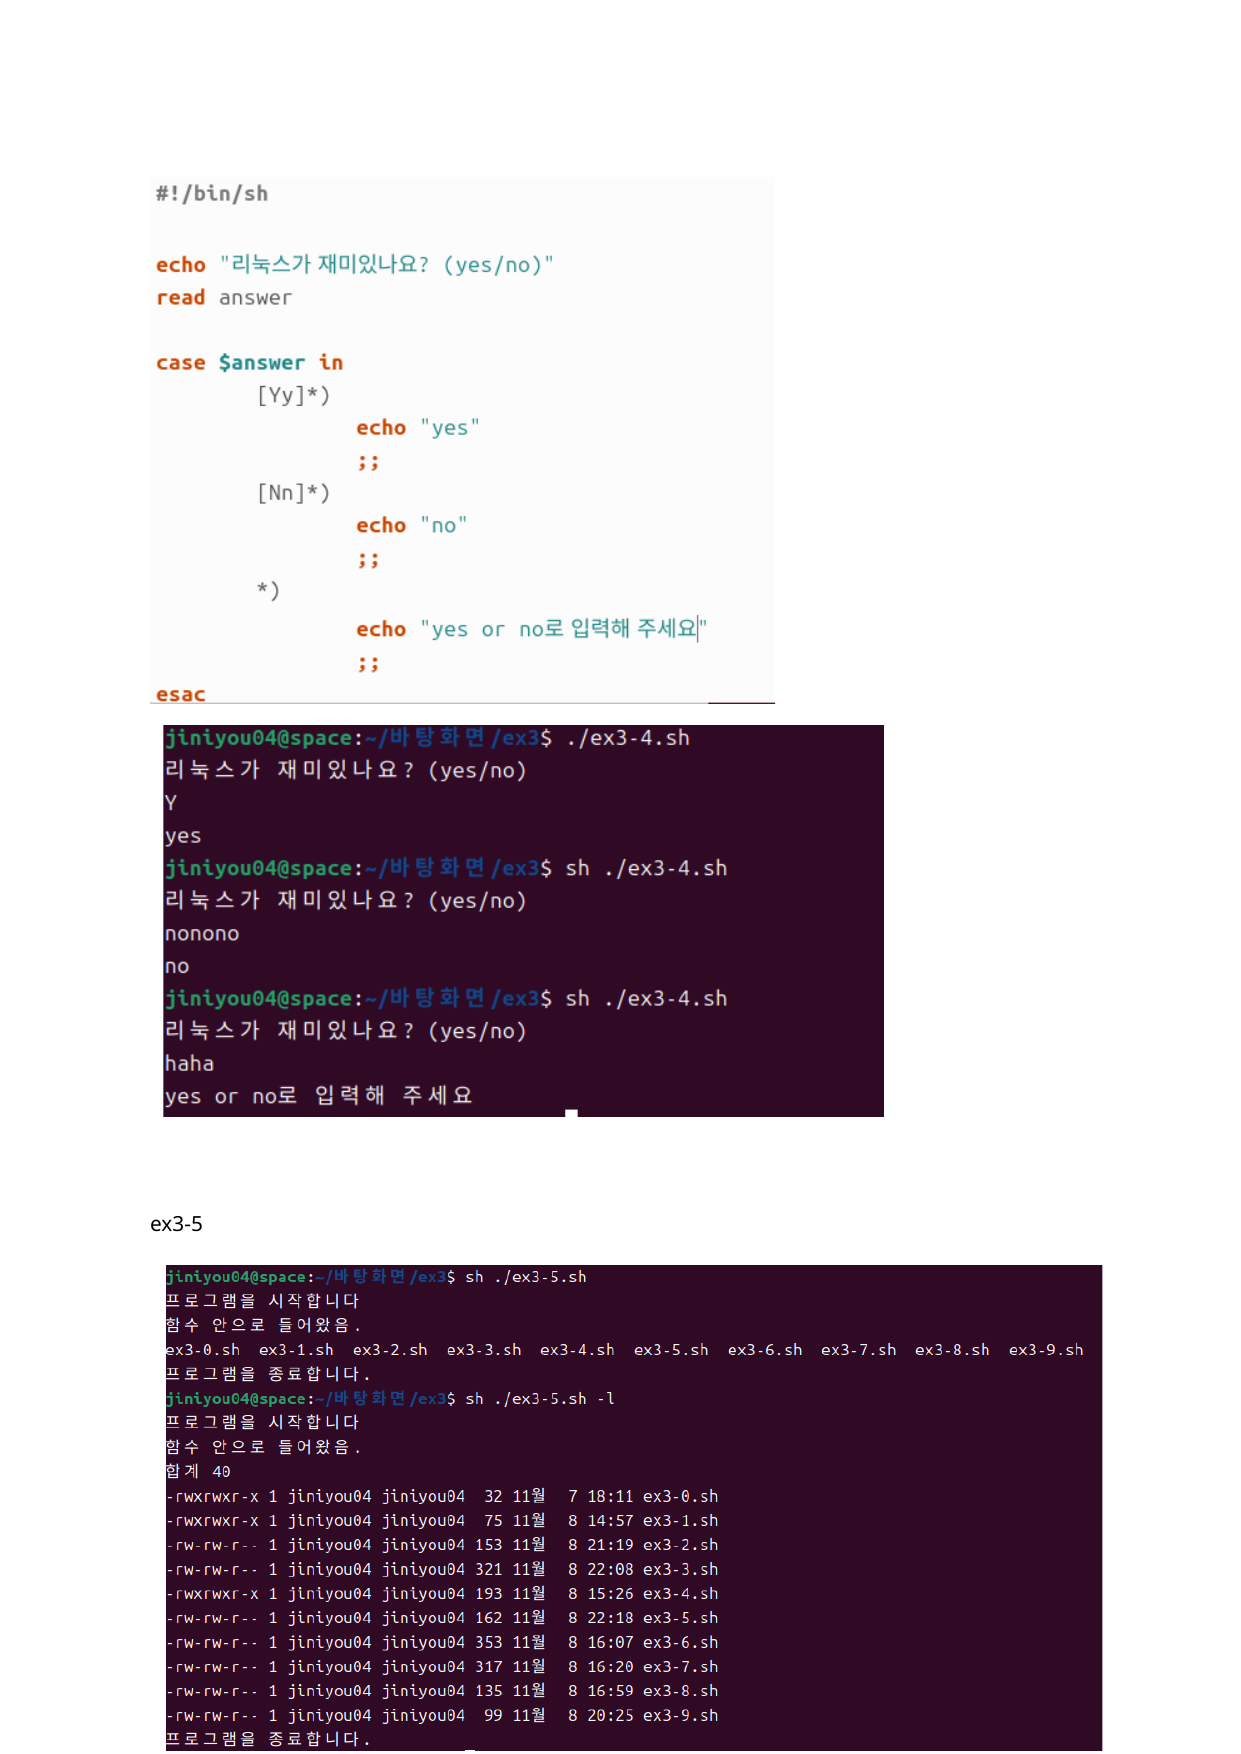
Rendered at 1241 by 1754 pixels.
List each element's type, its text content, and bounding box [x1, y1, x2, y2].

picture [165, 1265, 1102, 1750]
picture [161, 725, 883, 1116]
picture [150, 177, 775, 704]
text ex3-5 [150, 1209, 1090, 1238]
